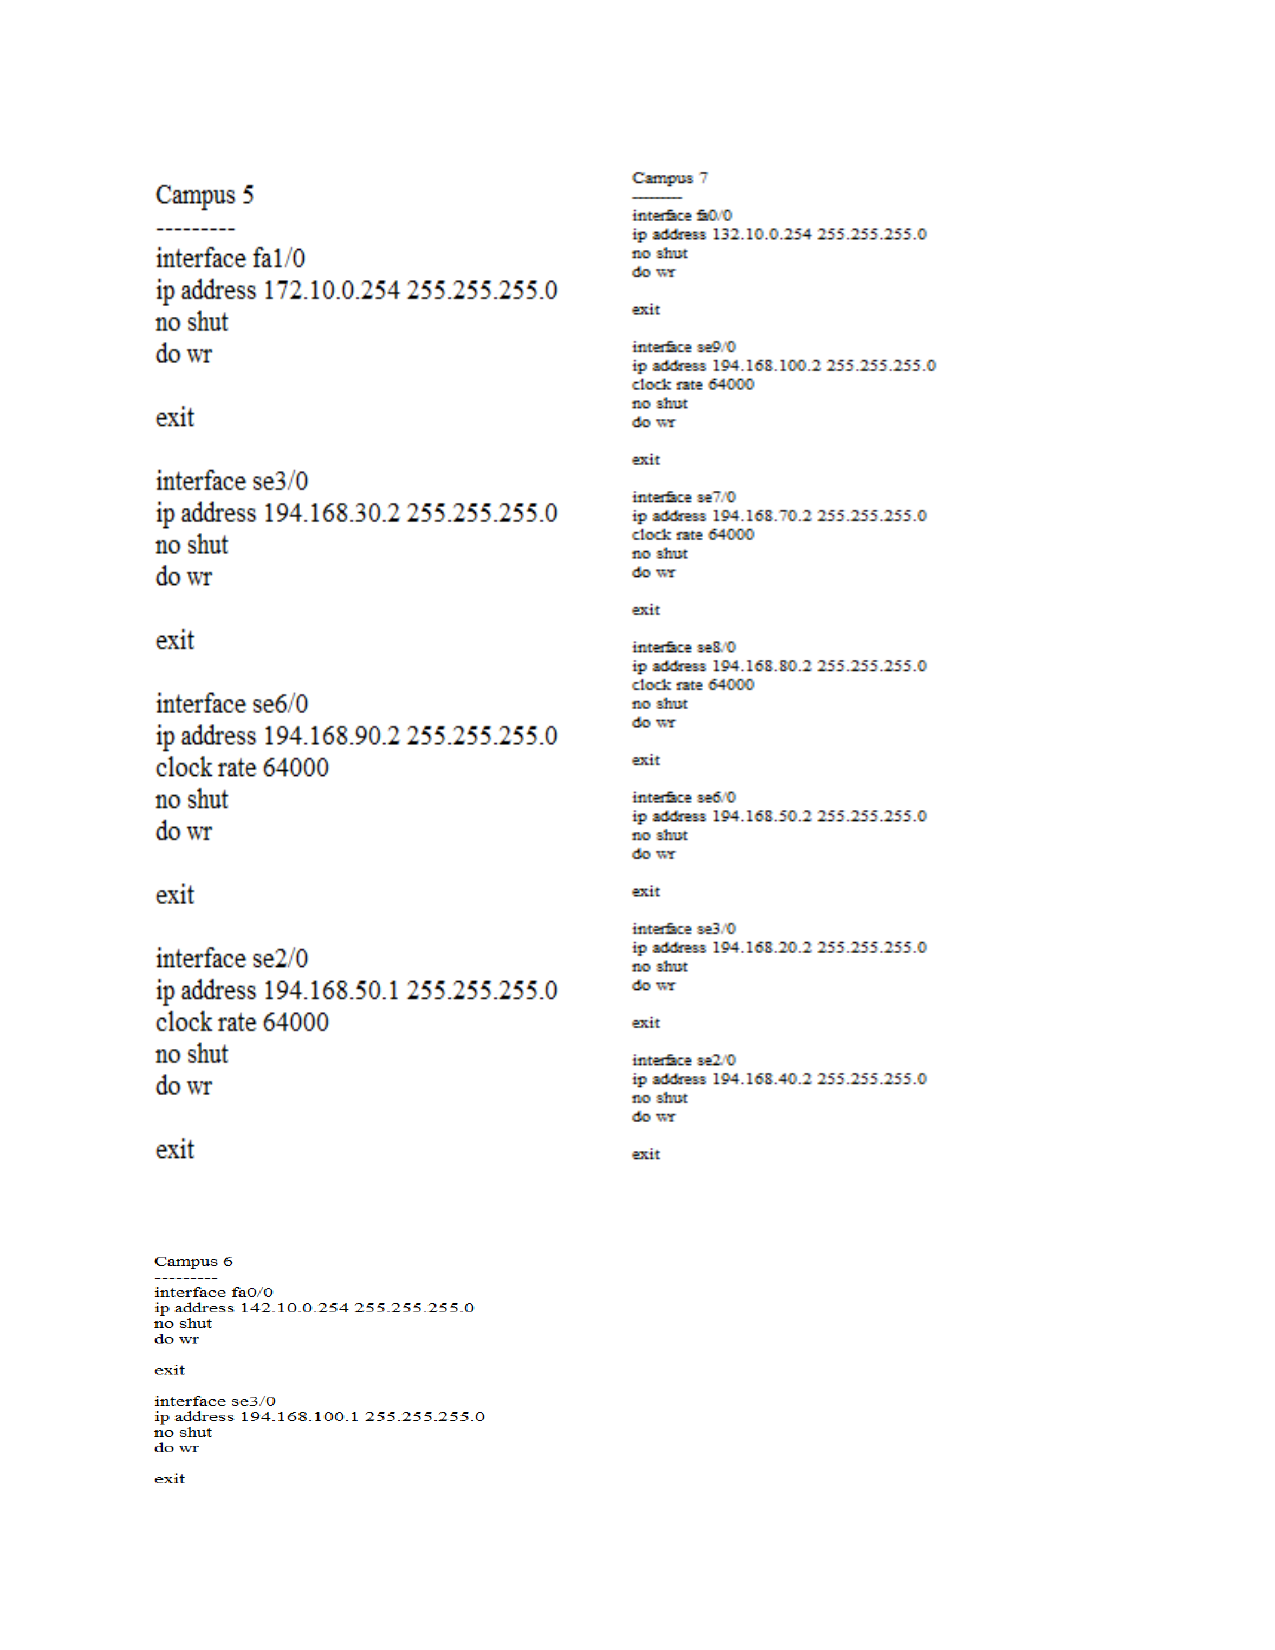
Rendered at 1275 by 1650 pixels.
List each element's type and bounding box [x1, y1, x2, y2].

picture [150, 182, 619, 1172]
picture [150, 1249, 500, 1492]
picture [627, 150, 1120, 1172]
